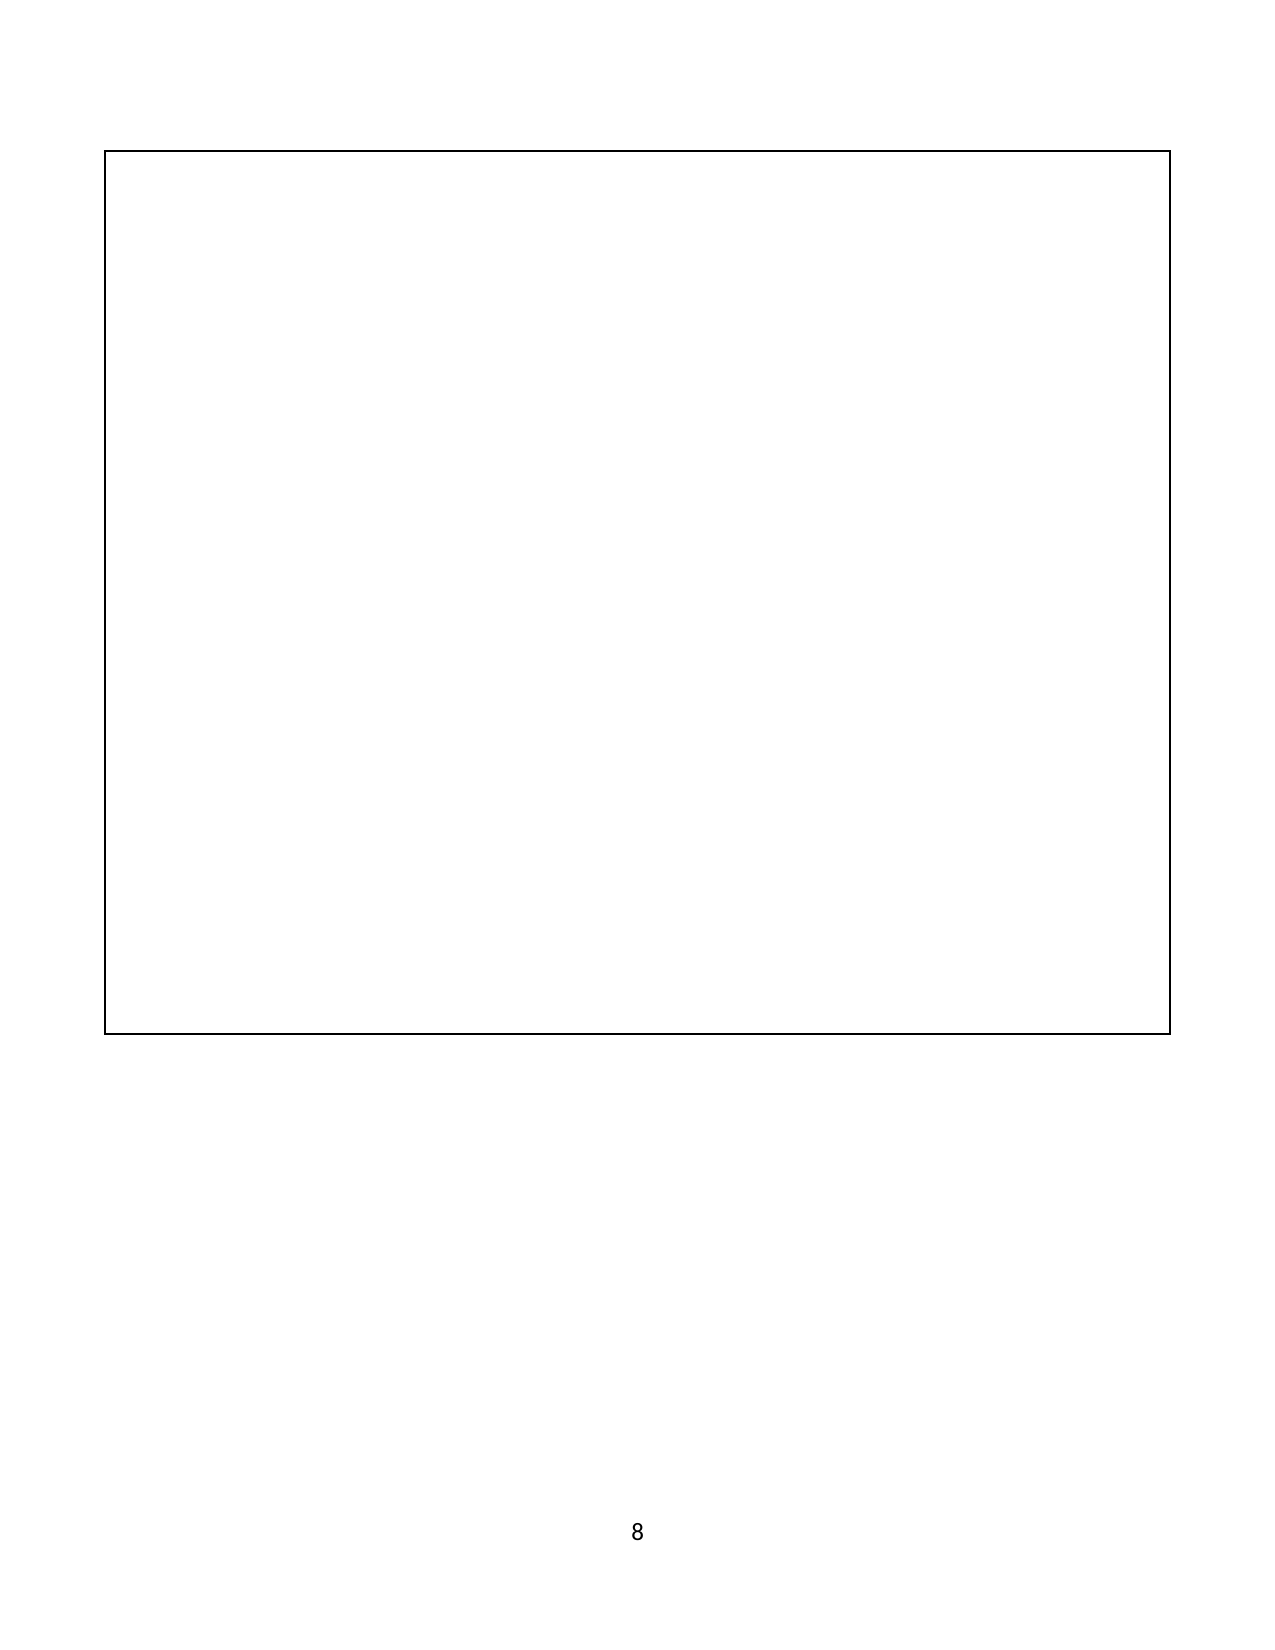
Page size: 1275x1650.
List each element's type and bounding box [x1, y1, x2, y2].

table_cell [106, 152, 1169, 1033]
